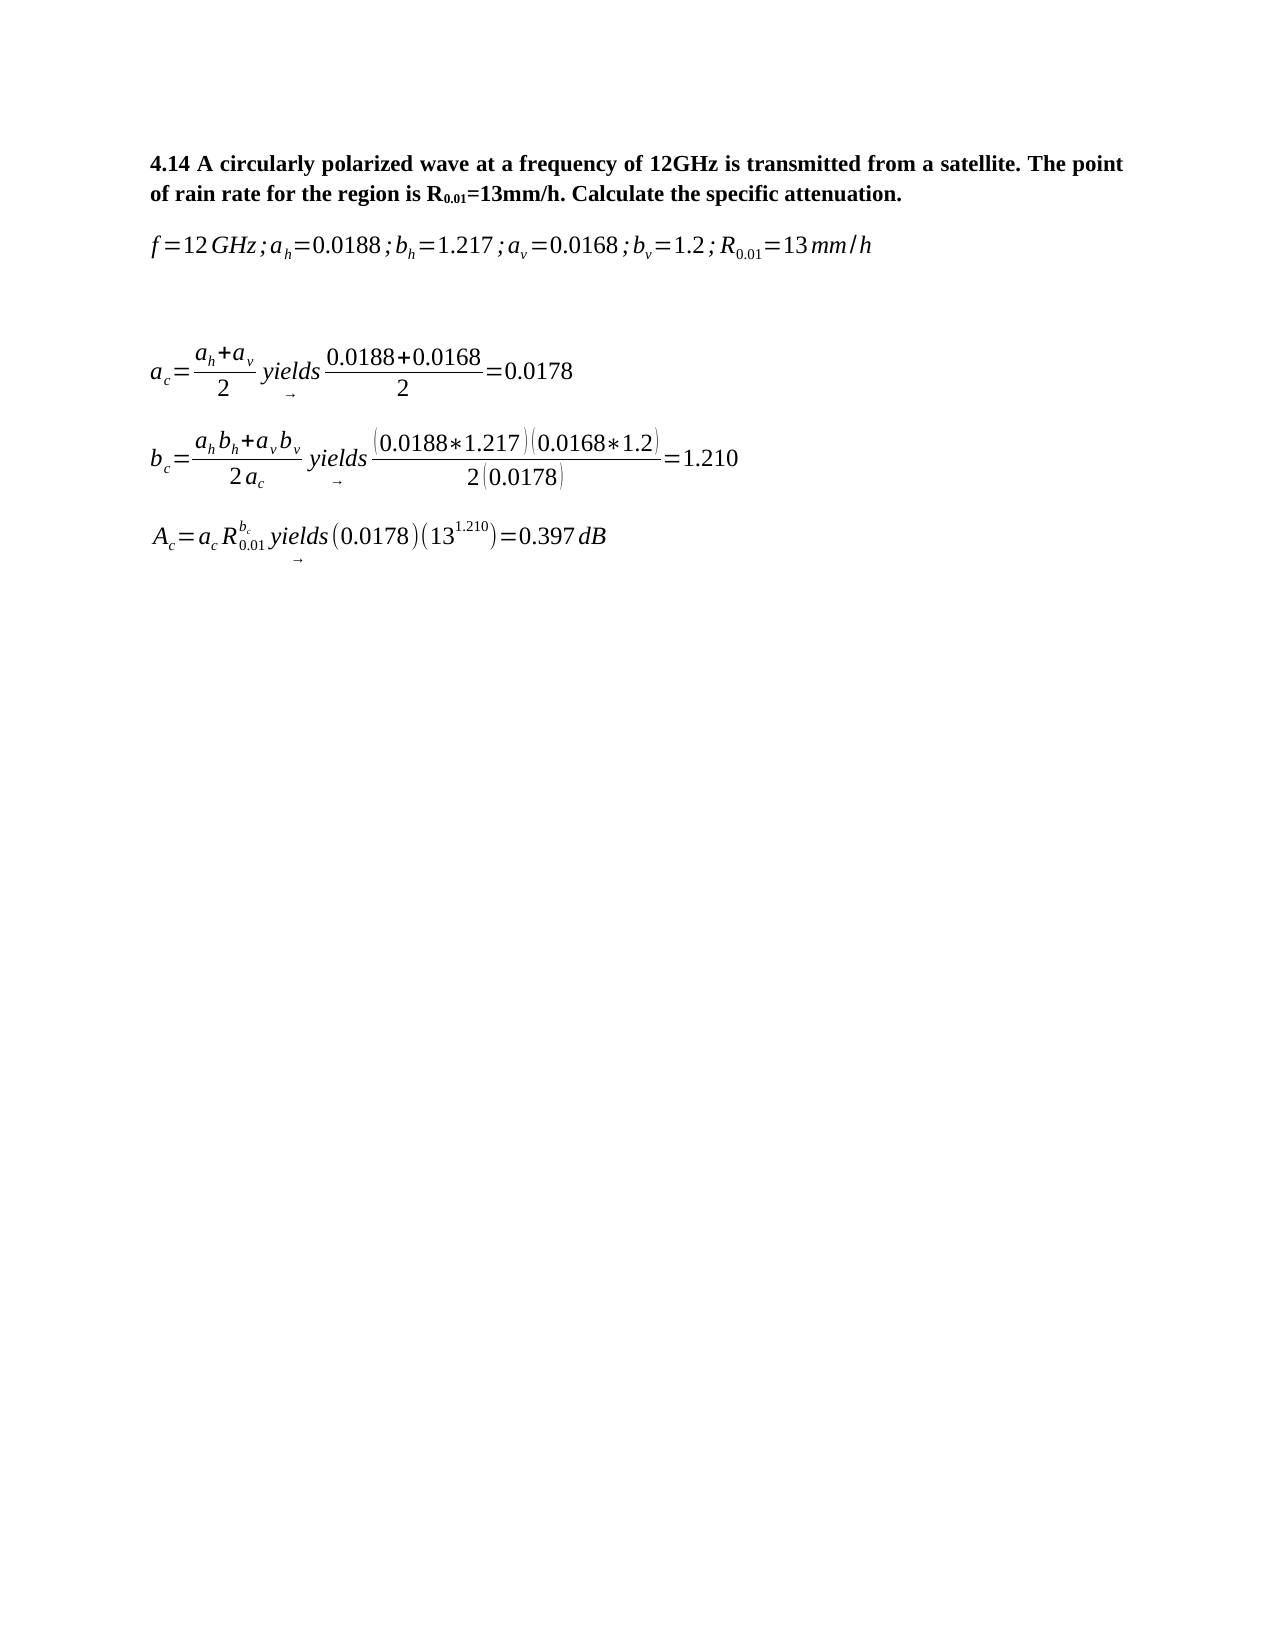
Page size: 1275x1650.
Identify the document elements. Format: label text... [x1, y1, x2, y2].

text 4.14 A circularly polarized wave at a frequency of 12GHz is transmitted from a satellite. The point of rain rate for the region is R0.01=13mm/h. Calculate the specific attenuation. [150, 150, 1125, 207]
